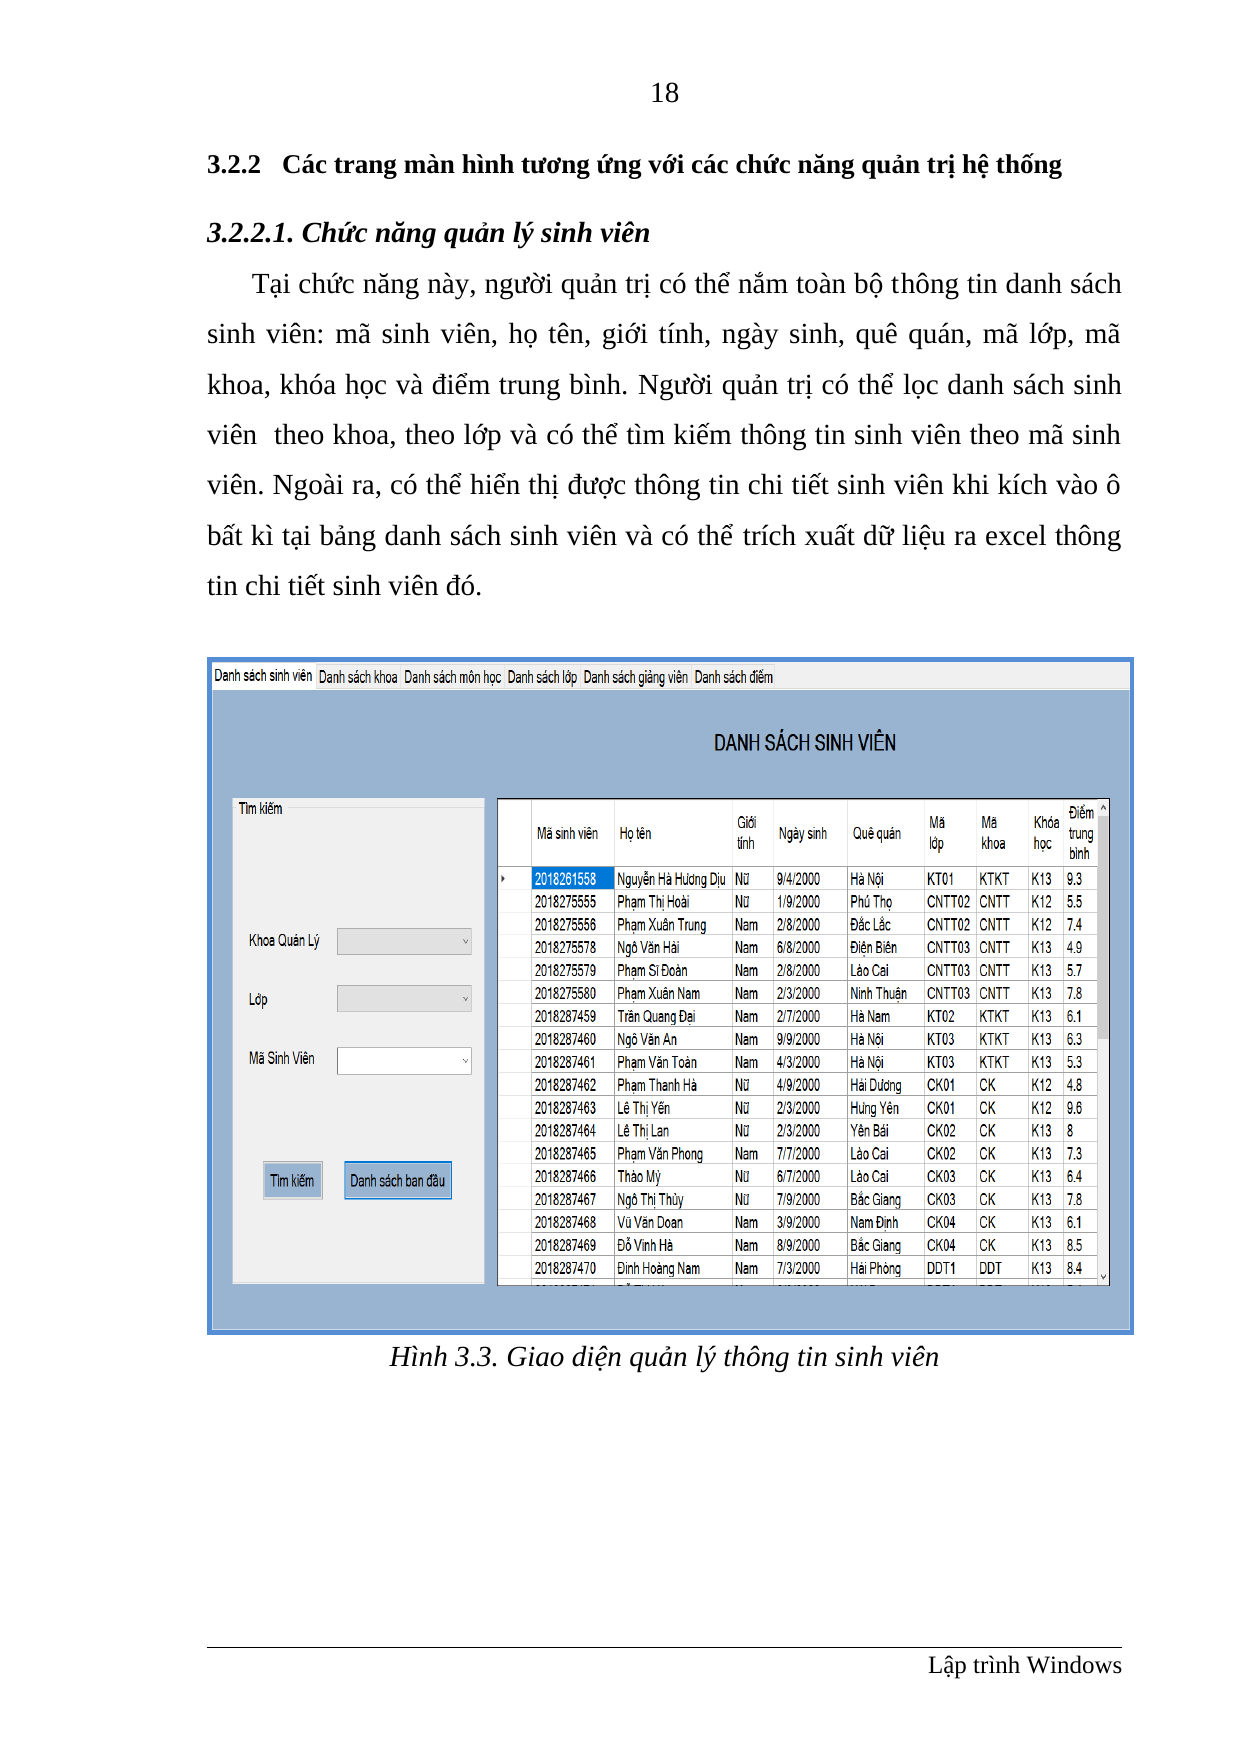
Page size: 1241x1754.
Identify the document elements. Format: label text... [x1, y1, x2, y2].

subtitle Các trang màn hình tương ứng với các chức năng quản trị hệ thống [207, 148, 1122, 179]
picture [212, 662, 1130, 1330]
text Tại chức năng này, người quản trị có thể nắm toàn bộ thông tin danh sách sinh viên: mã sinh viên, họ tên, giới tính, ngày sinh, quê quán, mã lớp, mã khoa, khóa học và điểm trung bình. Người quản trị có thể lọc danh sách sinh viên theo khoa, theo lớp và có thể tìm kiếm thông tin sinh viên theo mã sinh viên. Ngoài ra, có thể hiển thị được thông tin chi tiết sinh viên khi kích vào ô bất kì tại bảng danh sách sinh viên và có thể trích xuất dữ liệu ra excel thông tin chi tiết sinh viên đó. [207, 266, 1122, 602]
text Hình 3.3. Giao diện quản lý thông tin sinh viên [207, 1339, 1122, 1373]
subtitle 3.2.2.1. Chức năng quản lý sinh viên [207, 215, 1122, 249]
